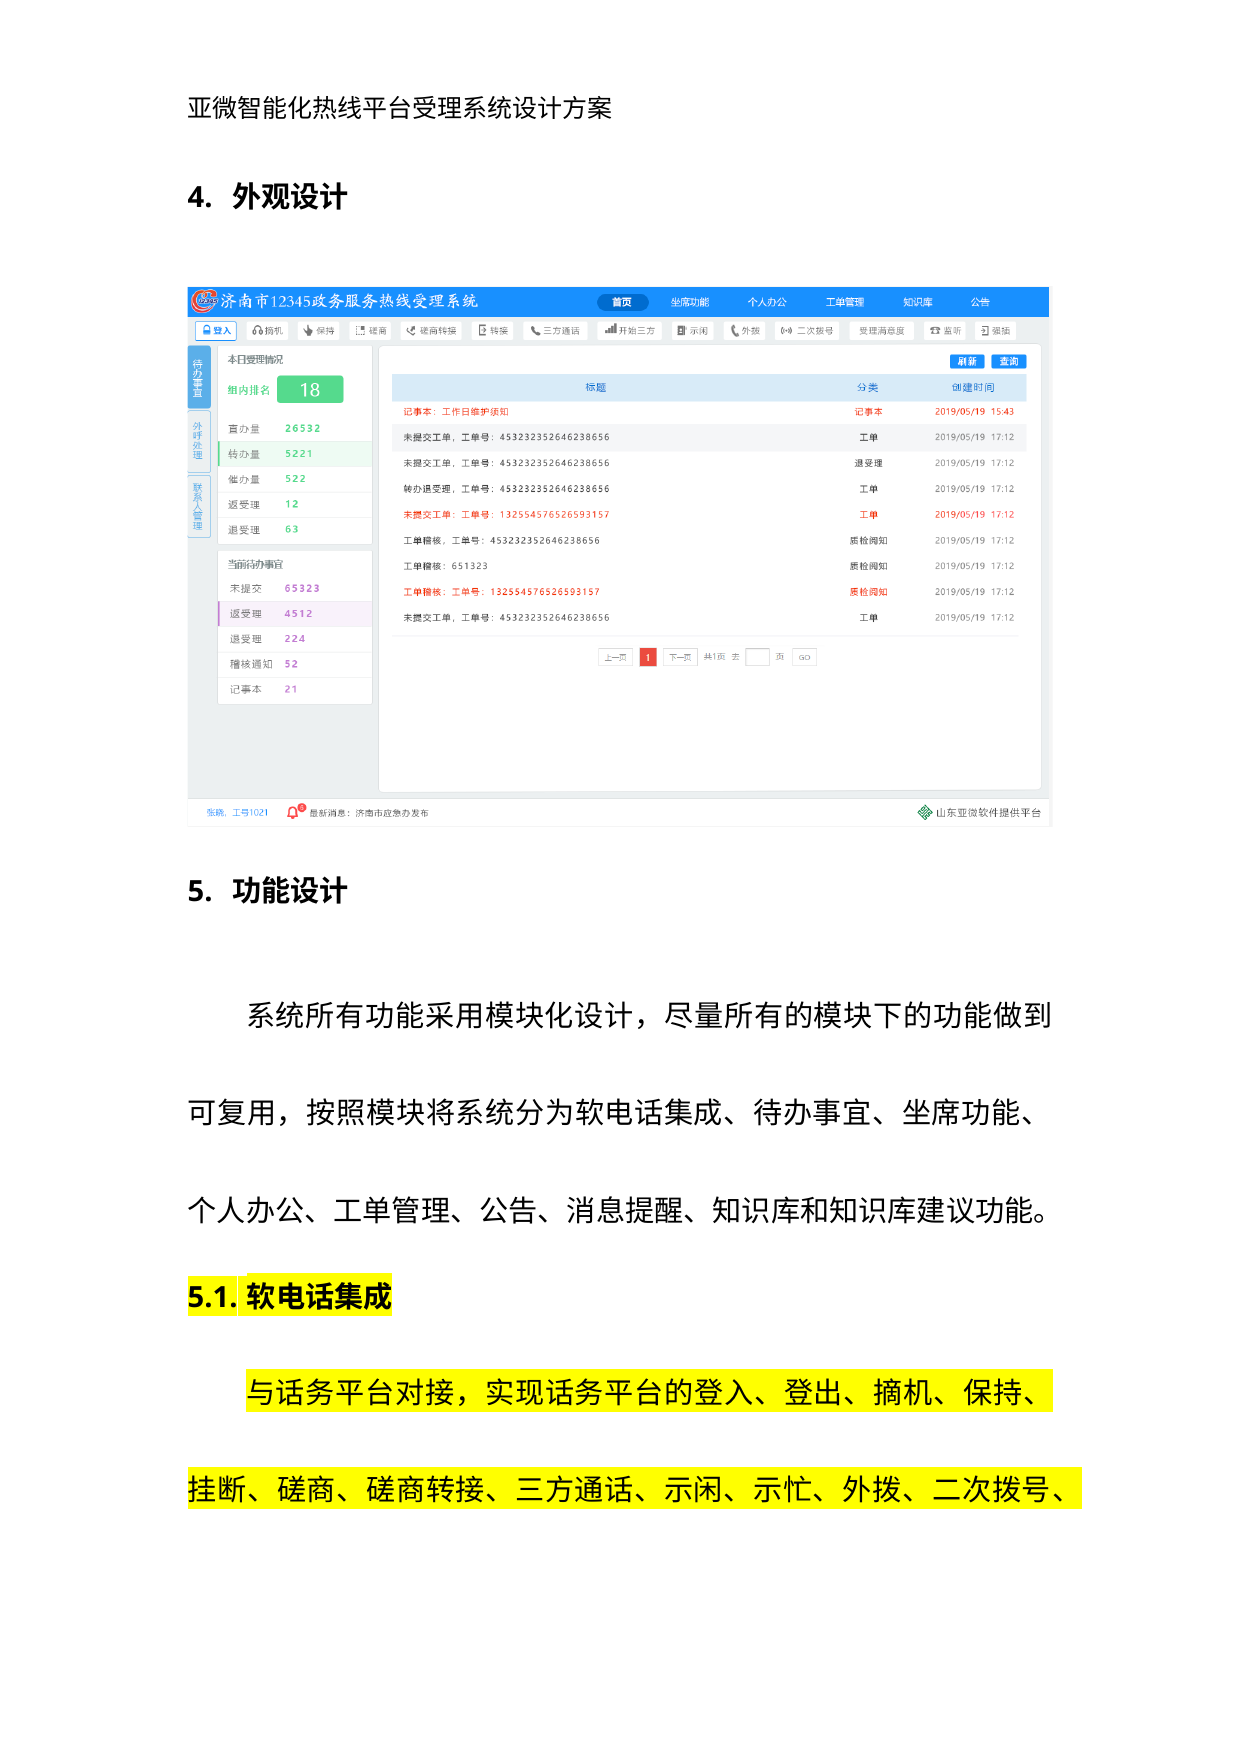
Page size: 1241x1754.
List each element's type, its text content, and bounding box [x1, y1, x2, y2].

text 系统所有功能采用模块化设计，尽量所有的模块下的功能做到可复用，按照模块将系统分为软电话集成、待办事宜、坐席功能、个人办公、工单管理、公告、消息提醒、知识库和知识库建议功能。 [187, 981, 1053, 1241]
subtitle 外观设计 [187, 162, 1053, 227]
subtitle 软电话集成 [187, 1262, 1053, 1327]
subtitle 功能设计 [187, 856, 1053, 921]
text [187, 1358, 1053, 1520]
picture [187, 286, 1053, 827]
